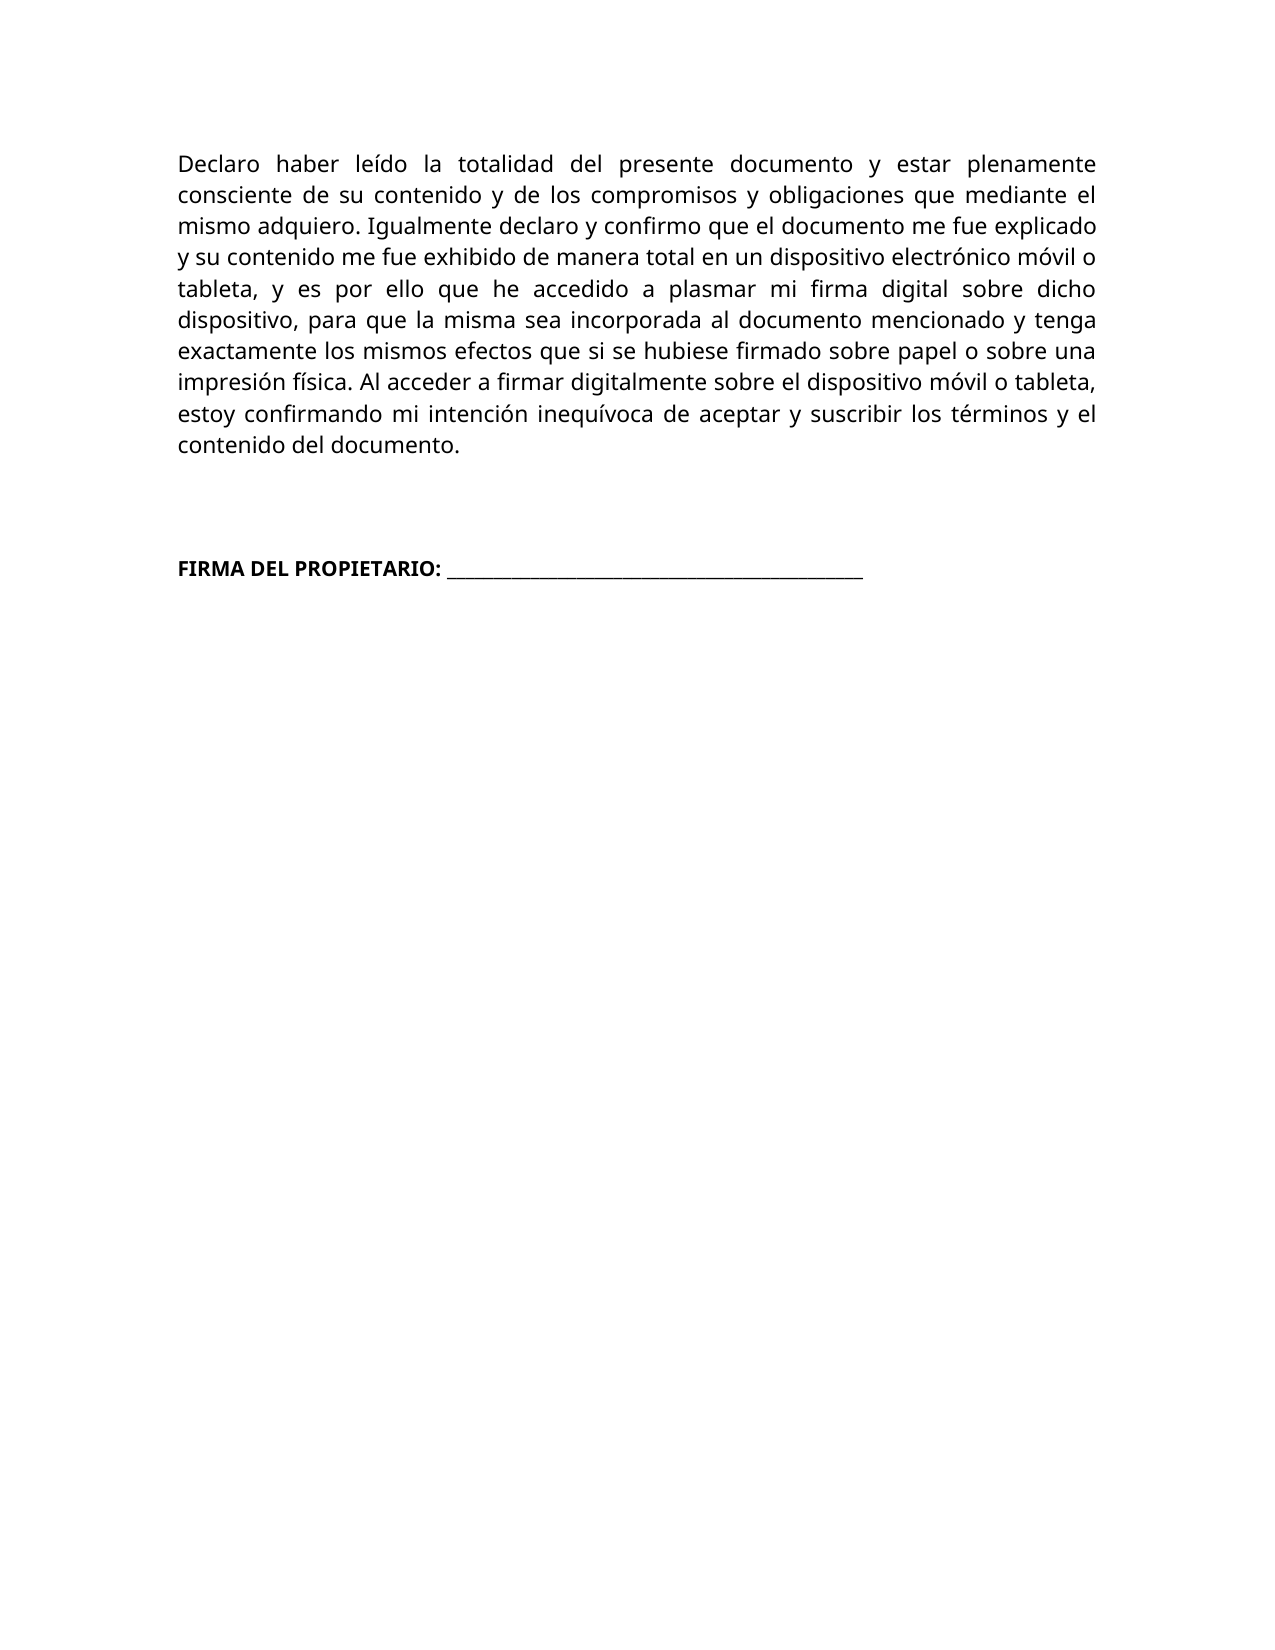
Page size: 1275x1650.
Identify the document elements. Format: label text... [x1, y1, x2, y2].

text FIRMA DEL PROPIETARIO: _____________________________________________ [177, 554, 1098, 582]
text Declaro haber leído la totalidad del presente documento y estar plenamente consciente de su contenido y de los compromisos y obligaciones que mediante el mismo adquiero. Igualmente declaro y confirmo que el documento me fue explicado y su contenido me fue exhibido de manera total en un dispositivo electrónico móvil o tableta, y es por ello que he accedido a plasmar mi firma digital sobre dicho dispositivo, para que la misma sea incorporada al documento mencionado y tenga exactamente los mismos efectos que si se hubiese firmado sobre papel o sobre una impresión física. Al acceder a firmar digitalmente sobre el dispositivo móvil o tableta, estoy confirmando mi intención inequívoca de aceptar y suscribir los términos y el contenido del documento. [177, 148, 1098, 460]
